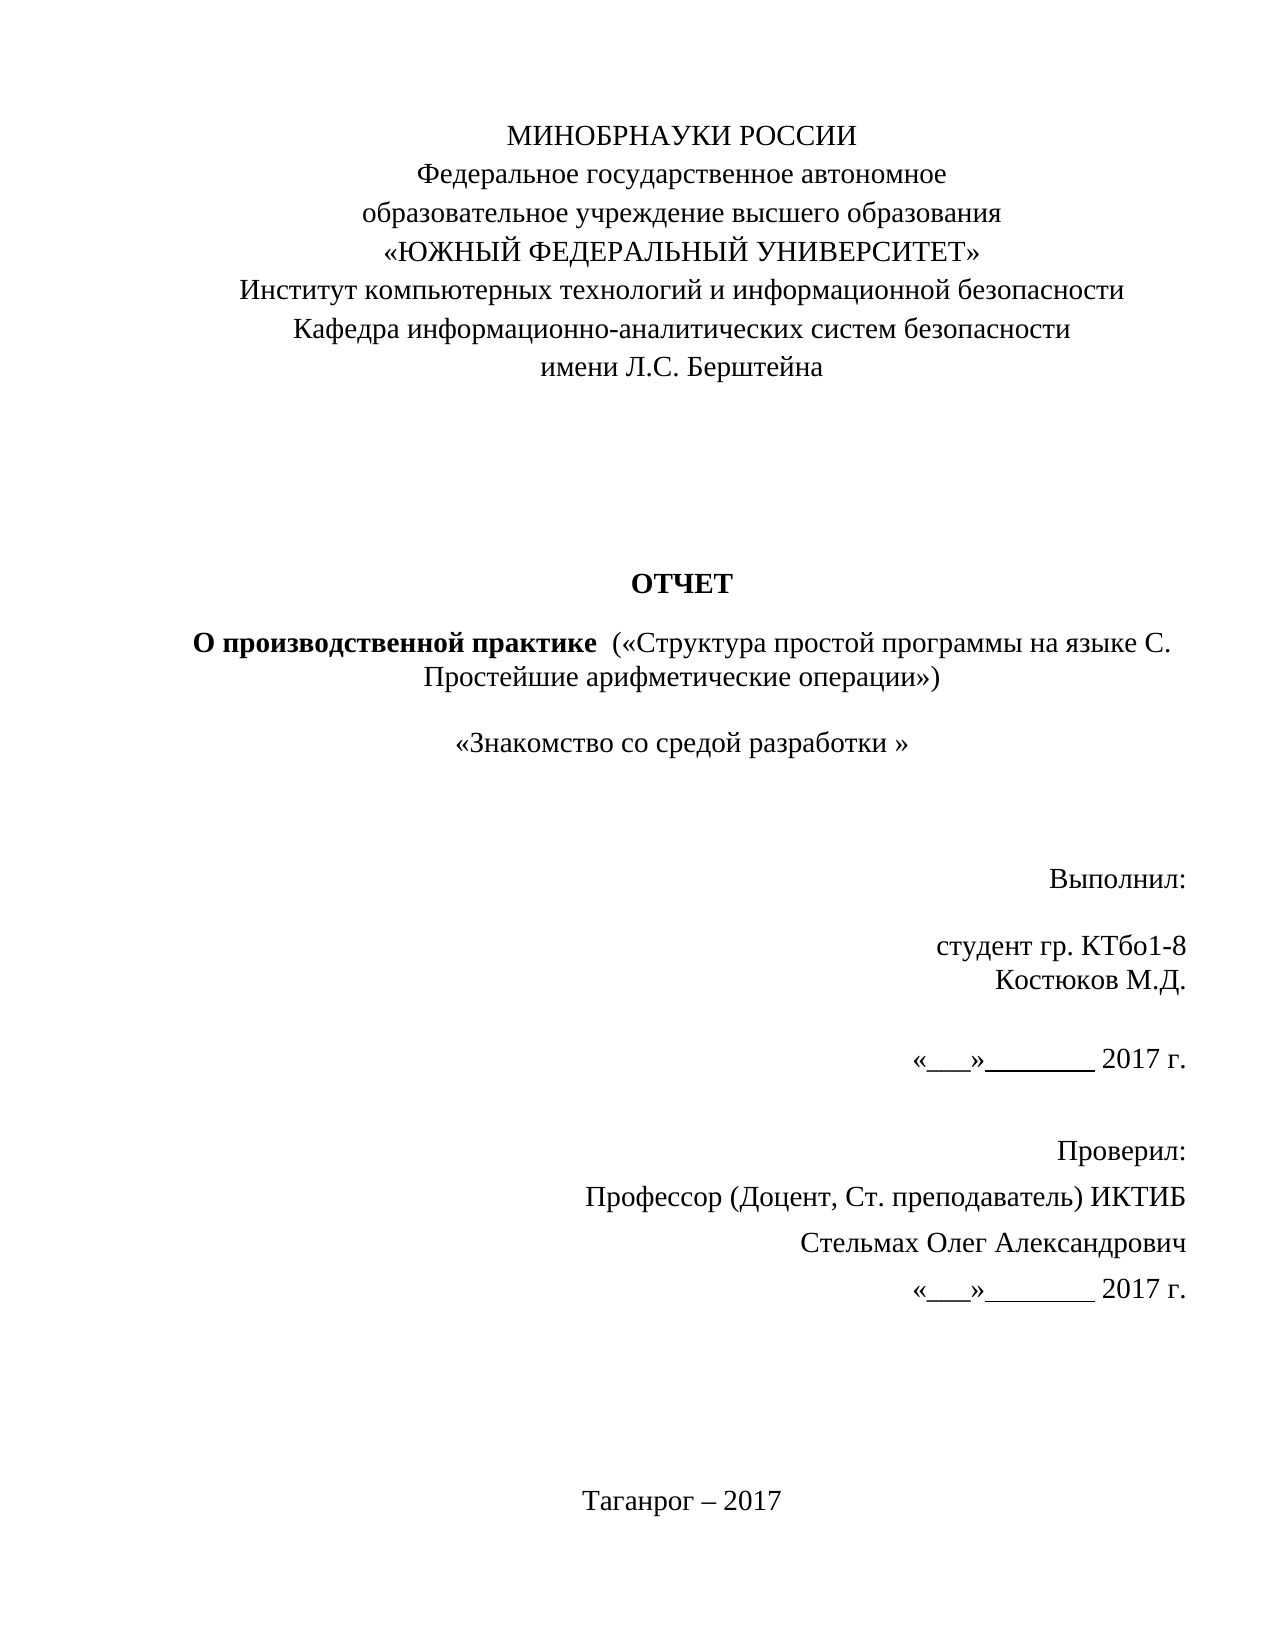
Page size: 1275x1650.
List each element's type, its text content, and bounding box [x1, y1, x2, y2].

text Выполнил: [177, 861, 1186, 895]
text ОТЧЕТ [177, 566, 1186, 599]
text Стельмах Олег Александрович [177, 1226, 1186, 1259]
text «ЮЖНЫЙ ФЕДЕРАЛЬНЫЙ УНИВЕРСИТЕТ» [177, 234, 1186, 267]
text образовательное учреждение высшего образования [177, 195, 1186, 229]
text Федеральное государственное автономное [177, 157, 1186, 190]
text Кафедра информационно-аналитических систем безопасности [177, 311, 1186, 344]
text «___» 2017 г. [177, 1041, 1186, 1075]
text имени Л.С. Берштейна [177, 349, 1186, 383]
text О производственной практике («Структура простой программы на языке С. Простейшие арифметические операции») [177, 625, 1186, 692]
text Костюков М.Д. [177, 962, 1186, 995]
text Таганрог – 2017 [177, 1483, 1186, 1517]
text МИНОБРНАУКИ РОССИИ [177, 118, 1186, 152]
text Проверил: [177, 1133, 1186, 1167]
text Профессор (Доцент, Ст. преподаватель) ИКТИБ [177, 1179, 1186, 1213]
text «___» 2017 г. [177, 1272, 1186, 1305]
text «Знакомство со средой разработки » [177, 725, 1186, 758]
text Институт компьютерных технологий и информационной безопасности [177, 272, 1186, 306]
text студент гр. КТбо1-8 [177, 928, 1186, 962]
